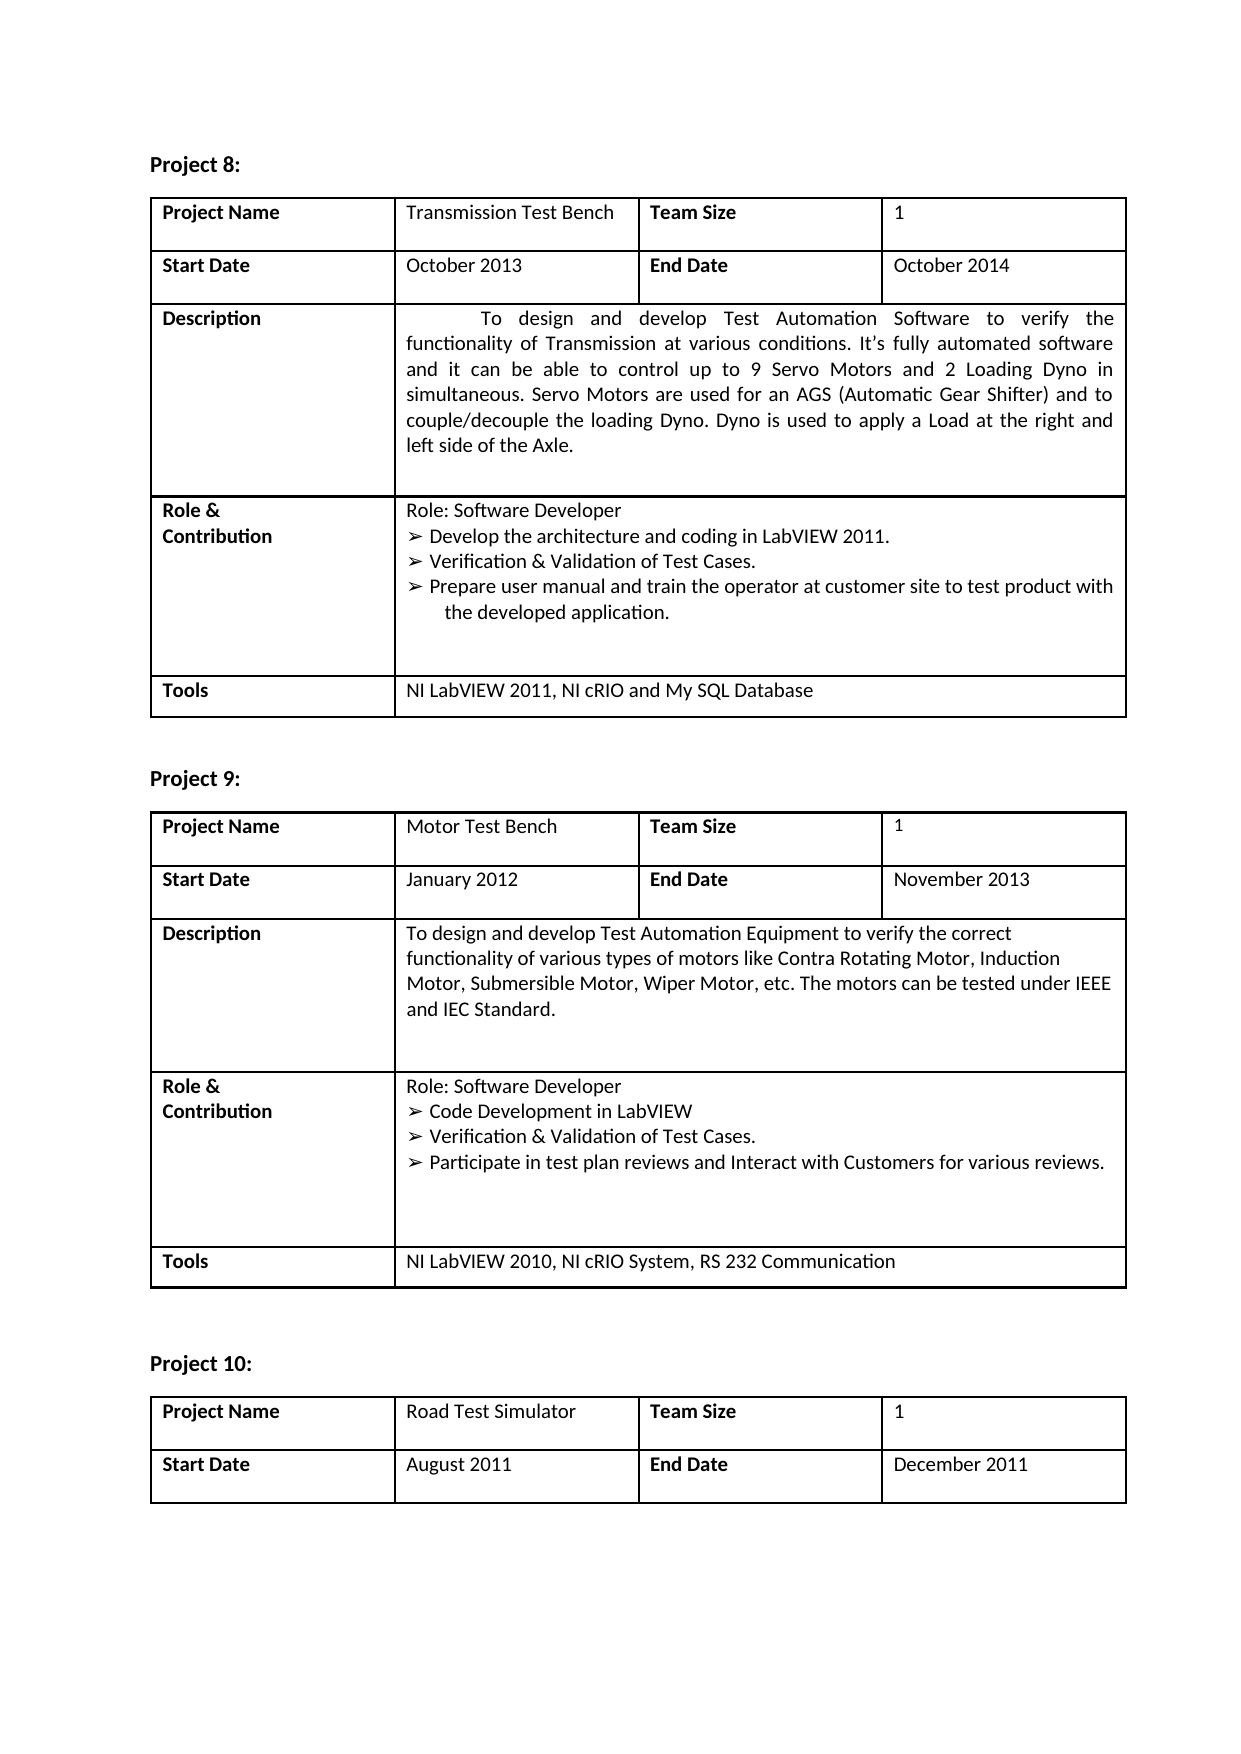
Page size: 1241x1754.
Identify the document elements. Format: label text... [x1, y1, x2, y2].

text Project 10: [150, 1289, 1090, 1377]
table_cell January 2012 [396, 867, 638, 918]
table_cell August 2011 [396, 1451, 638, 1502]
table_cell November 2013 [883, 867, 1125, 918]
table_cell Description [152, 305, 394, 495]
table_header Project Name [152, 199, 394, 250]
table_cell Role: Software Developer ➢ Develop the architecture and coding in LabVIEW 2011. ➢ Verification & Validation of Test Cases. ➢ Prepare user manual and train the operator at customer site to test product with the developed application. [396, 498, 1125, 675]
text Project 9: [150, 764, 1090, 793]
text Project 8: [150, 150, 1090, 178]
table_cell Start Date [152, 252, 394, 303]
table_header Motor Test Bench [396, 814, 638, 864]
table_cell Start Date [152, 867, 394, 918]
table_cell Tools [152, 677, 394, 716]
table_header Team Size [640, 814, 881, 864]
table_cell December 2011 [883, 1451, 1125, 1502]
table_cell End Date [640, 252, 881, 303]
table_header Project Name [152, 1398, 394, 1449]
table_cell Start Date [152, 1451, 394, 1502]
table_cell Tools [152, 1248, 394, 1286]
table_cell Role: Software Developer ➢ Code Development in LabVIEW ➢ Verification & Validation of Test Cases. ➢ Participate in test plan reviews and Interact with Customers for various reviews. [396, 1073, 1125, 1246]
table_header 1 [883, 199, 1125, 250]
table_header Team Size [640, 199, 881, 250]
table_cell October 2014 [883, 252, 1125, 303]
table_cell To design and develop Test Automation Equipment to verify the correct functionality of various types of motors like Contra Rotating Motor, Induction Motor, Submersible Motor, Wiper Motor, etc. The motors can be tested under IEEE and IEC Standard. [396, 920, 1125, 1071]
table_cell October 2013 [396, 252, 638, 303]
table_header Project Name [152, 814, 394, 864]
table_header Transmission Test Bench [396, 199, 638, 250]
table_cell Role & Contribution [152, 1073, 394, 1246]
table_cell End Date [640, 1451, 881, 1502]
table_header Team Size [640, 1398, 881, 1449]
table_cell NI LabVIEW 2010, NI cRIO System, RS 232 Communication [396, 1248, 1125, 1286]
table_header 1 [883, 1398, 1125, 1449]
table_header Road Test Simulator [396, 1398, 638, 1449]
table_cell Description [152, 920, 394, 1071]
table_header 1 [883, 814, 1125, 864]
table_cell End Date [640, 867, 881, 918]
table_cell NI LabVIEW 2011, NI cRIO and My SQL Database [396, 677, 1125, 716]
table_cell Role & Contribution [152, 498, 394, 675]
table_cell To design and develop Test Automation Software to verify the functionality of Transmission at various conditions. It’s fully automated software and it can be able to control up to 9 Servo Motors and 2 Loading Dyno in simultaneous. Servo Motors are used for an AGS (Automatic Gear Shifter) and to couple/decouple the loading Dyno. Dyno is used to apply a Load at the right and left side of the Axle. [396, 305, 1125, 495]
